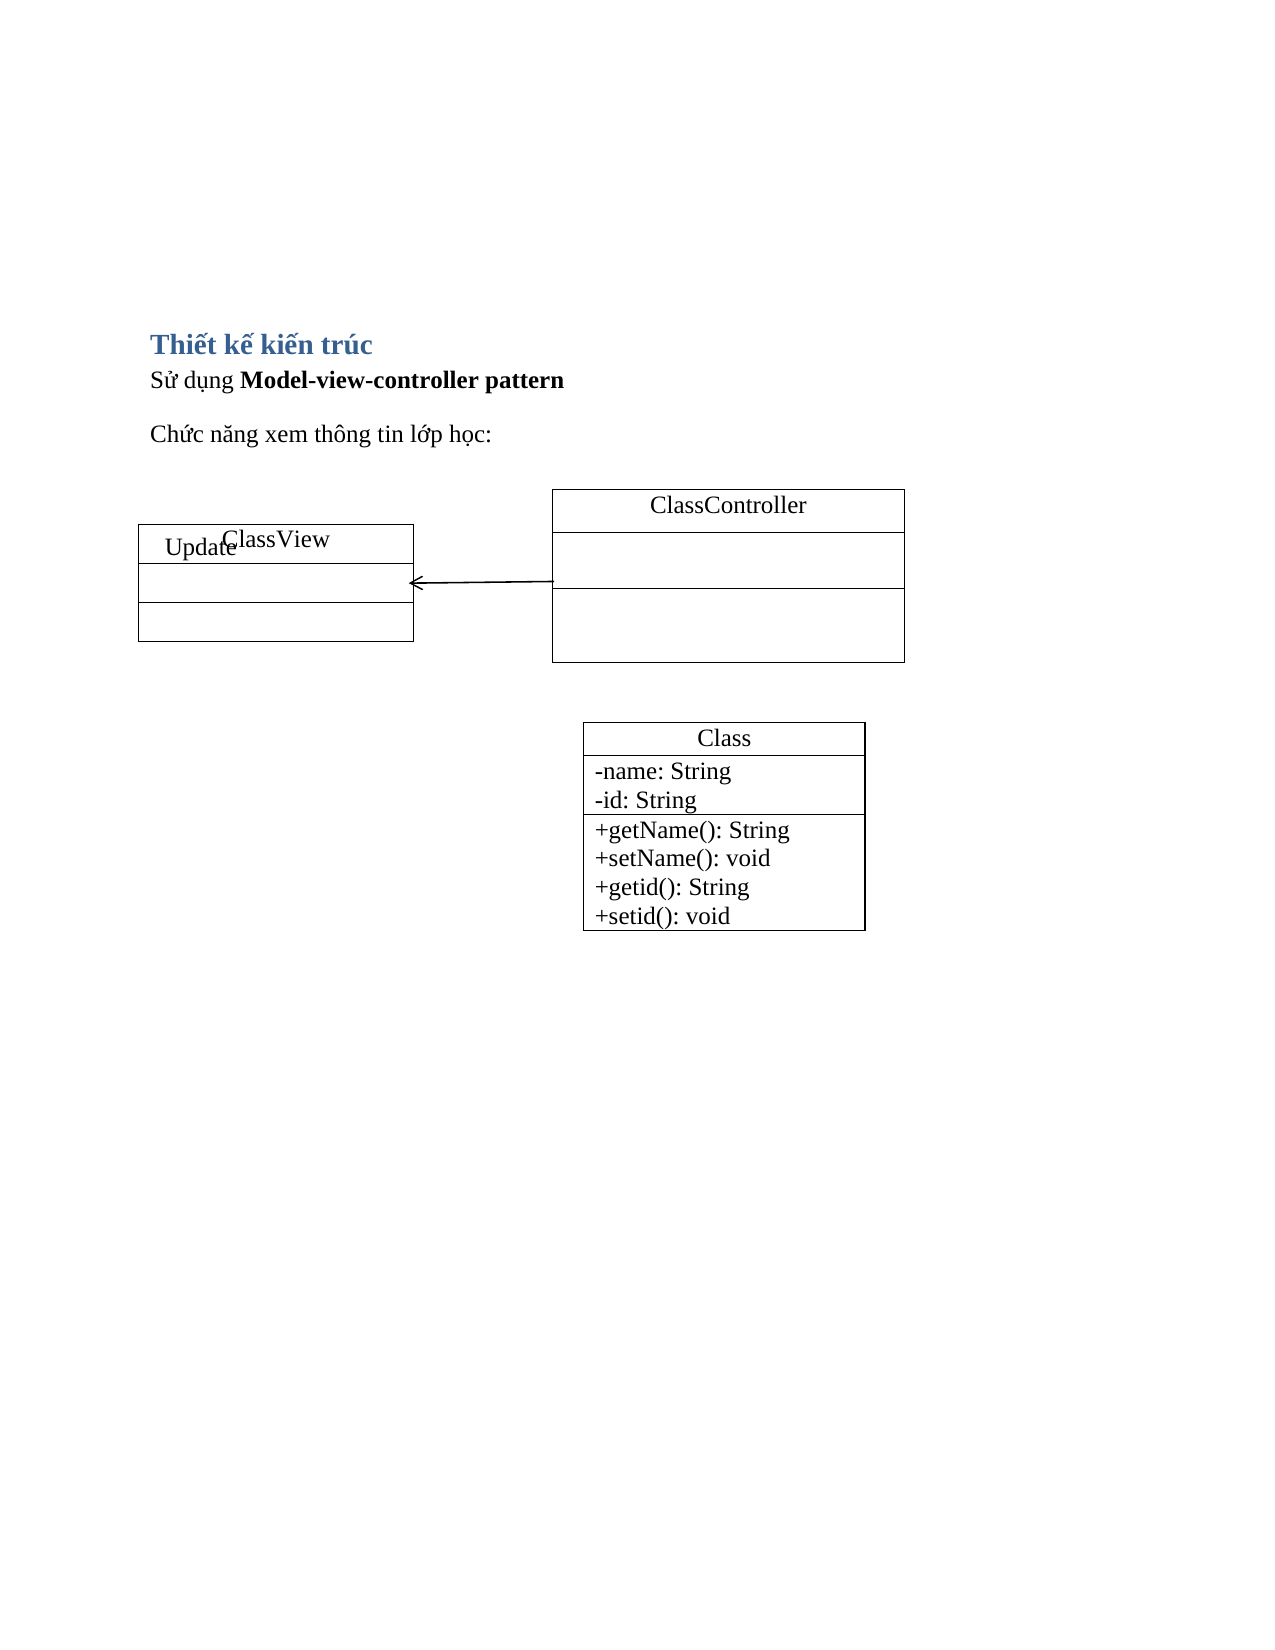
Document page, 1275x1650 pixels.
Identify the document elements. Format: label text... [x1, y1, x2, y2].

text Sử dụng Model-view-controller pattern [150, 366, 1125, 394]
table_cell [139, 564, 413, 602]
table_cell -name: String -id: String [584, 756, 864, 814]
table_header ClassView [139, 525, 413, 563]
table_cell [139, 603, 413, 641]
table_cell [553, 589, 904, 662]
text Chức năng xem thông tin lớp học: [150, 419, 1125, 448]
table_cell +getName(): String +setName(): void +getid(): String +setid(): void [584, 815, 864, 930]
table_cell [553, 533, 904, 588]
subtitle Thiết kế kiến trúc [150, 327, 1125, 361]
table_header ClassController [553, 490, 904, 532]
table_header Class [584, 723, 864, 755]
